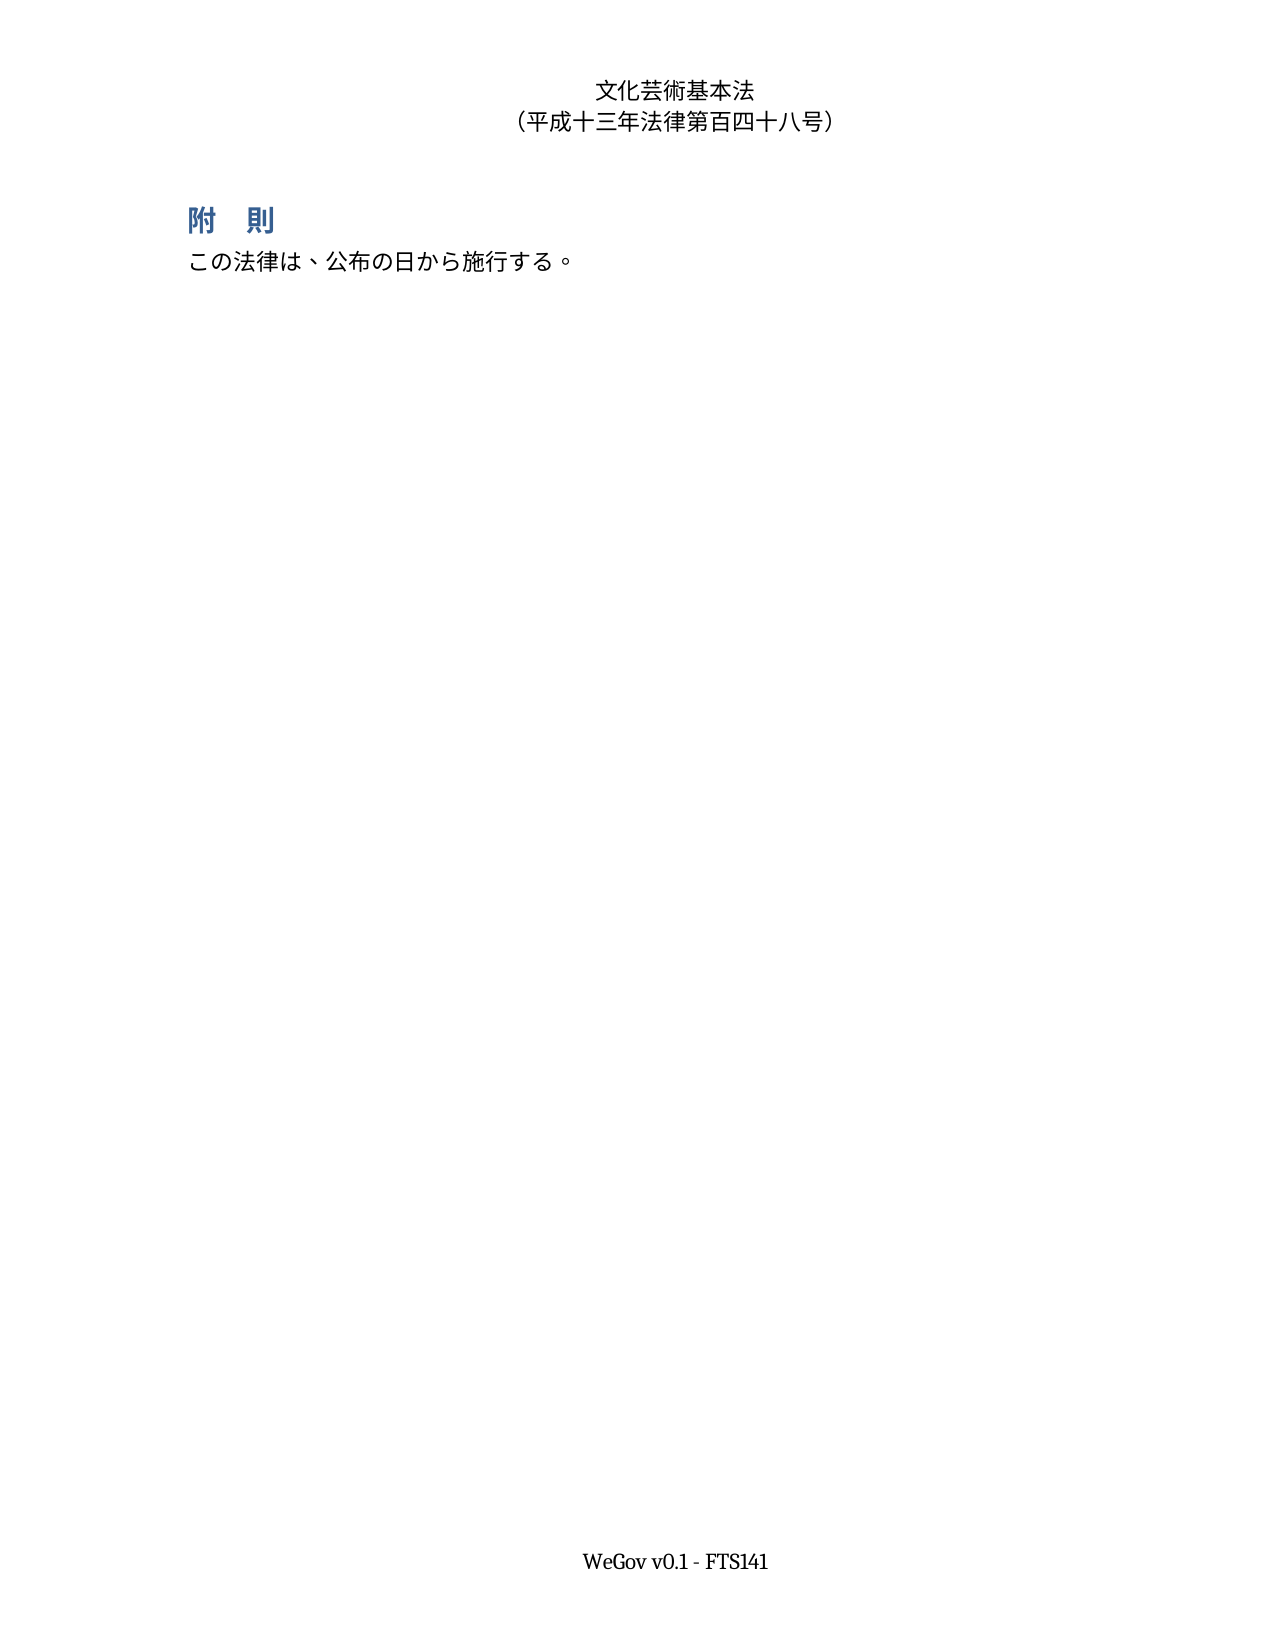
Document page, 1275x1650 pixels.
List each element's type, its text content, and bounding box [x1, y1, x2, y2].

subtitle 附 則 [187, 200, 1087, 240]
text この法律は、公布の日から施行する。 [187, 246, 1087, 277]
